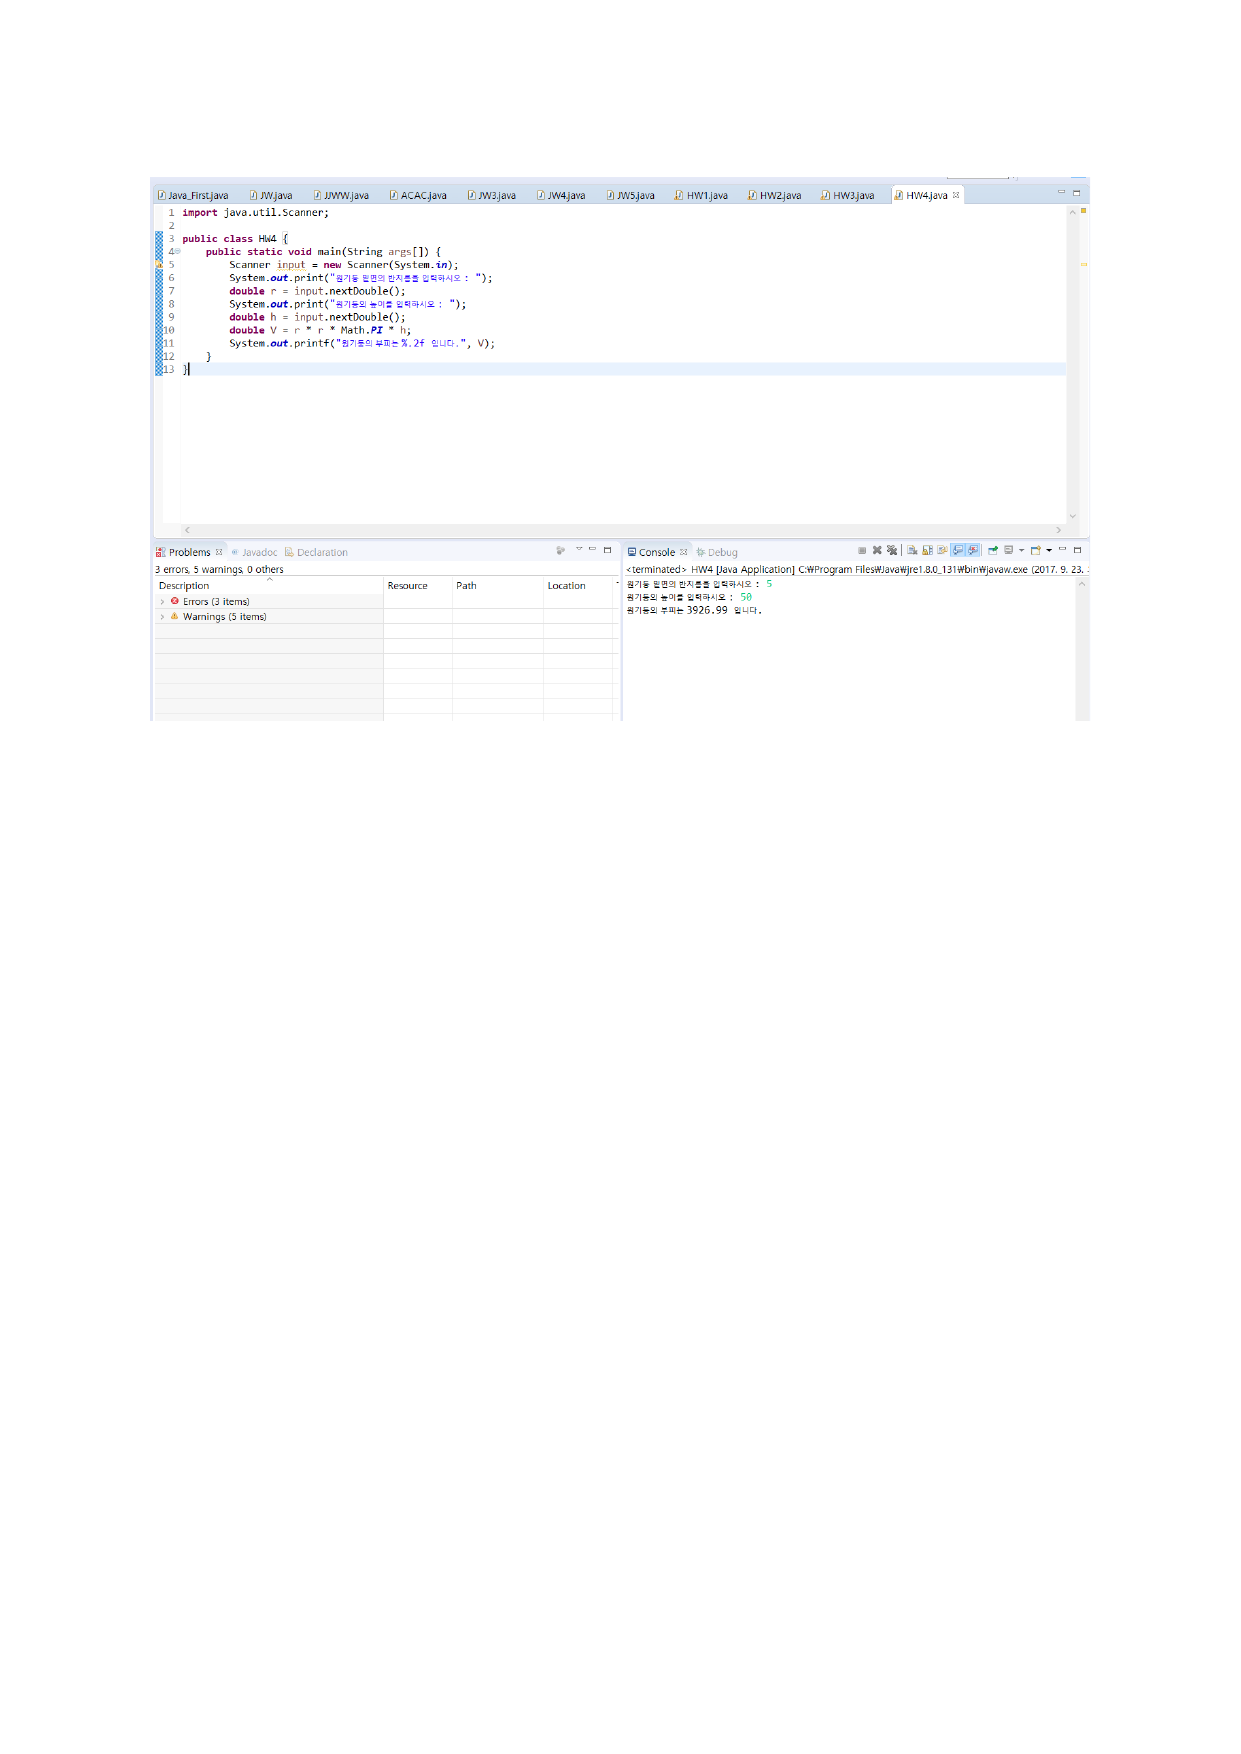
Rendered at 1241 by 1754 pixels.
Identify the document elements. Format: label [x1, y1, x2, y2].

picture [150, 177, 1091, 721]
